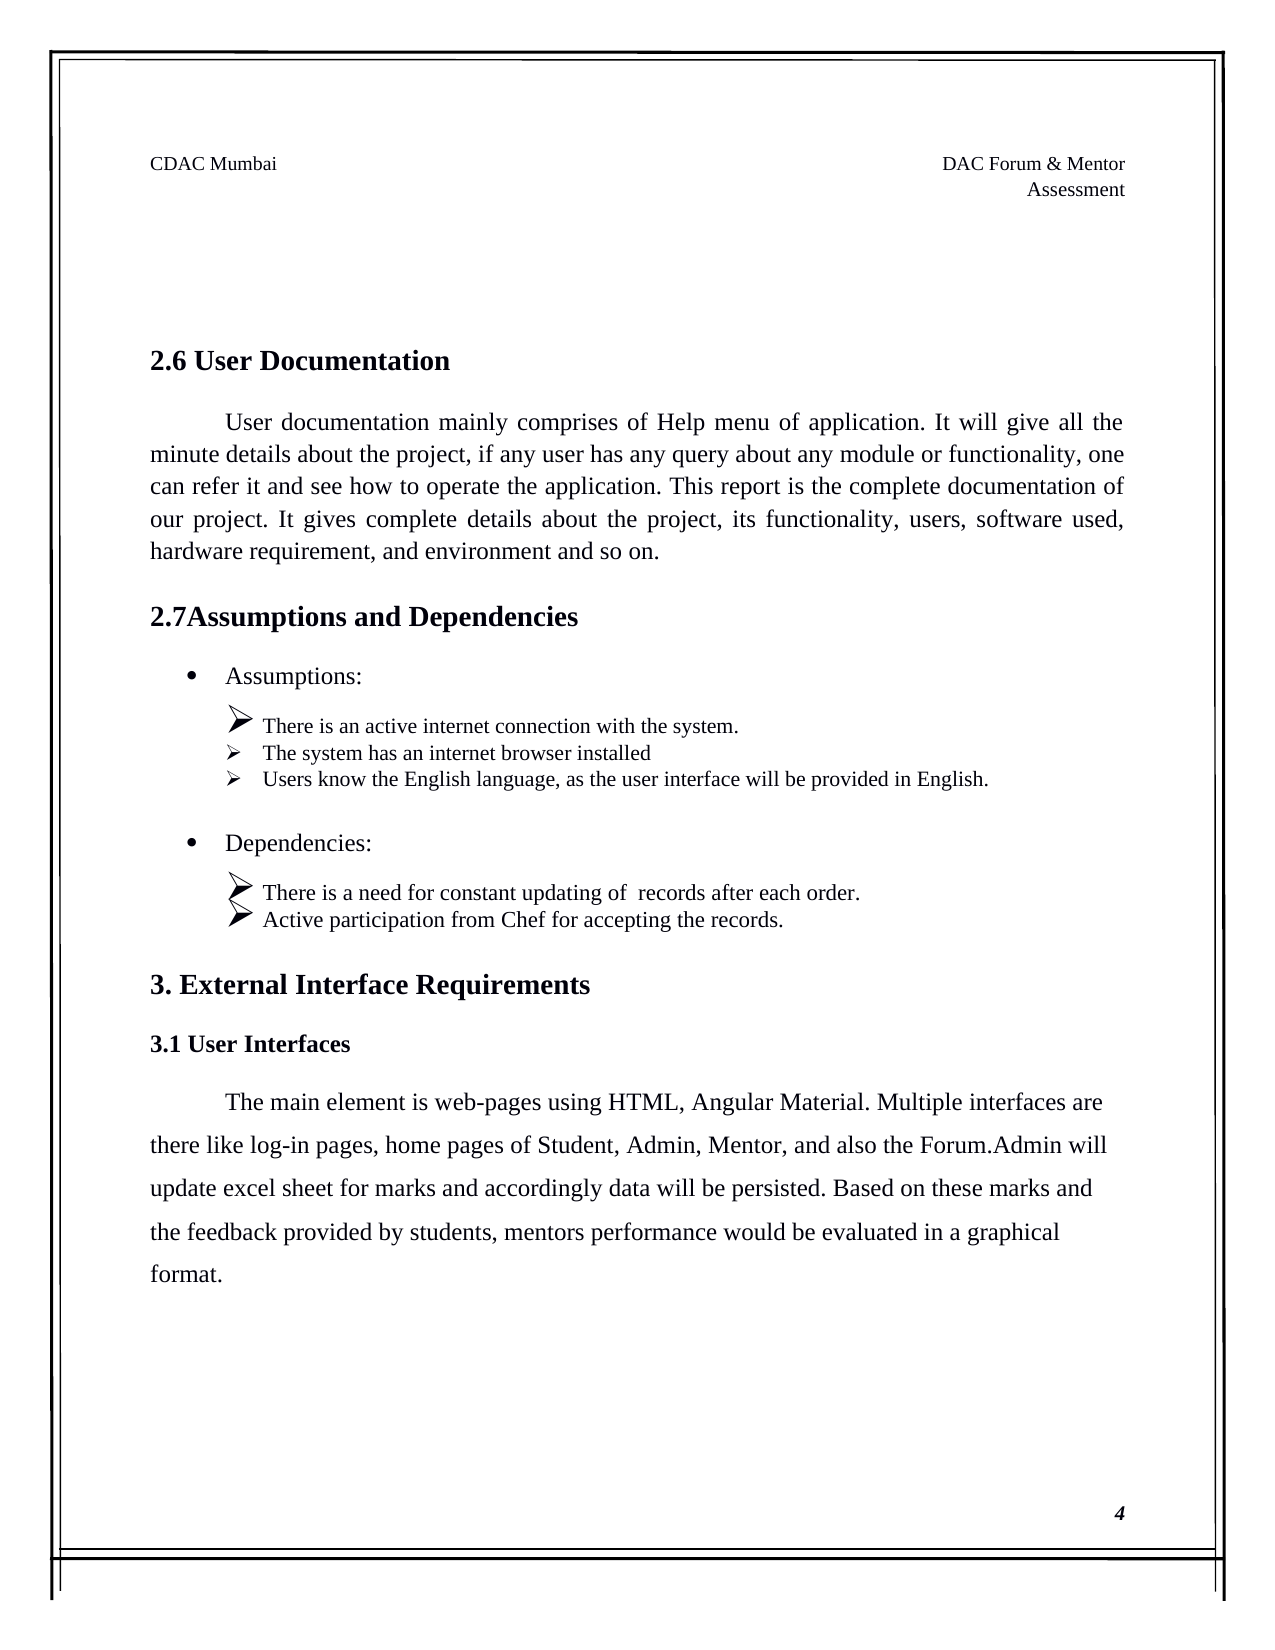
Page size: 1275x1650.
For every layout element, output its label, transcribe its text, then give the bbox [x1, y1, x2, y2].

list Active participation from Chef for accepting the records. [225, 906, 1125, 933]
text Assessment [933, 177, 1125, 201]
text The main element is web-pages using HTML, Angular Material. Multiple interfaces are [225, 1087, 1125, 1116]
list External Interface Requirements [150, 967, 1125, 1001]
list The system has an internet browser installed [225, 746, 1125, 765]
text User documentation mainly comprises of Help menu of application. It will give all the minute details about the project, if any user has any query about any module or functionality, one can refer it and see how to operate the application. This report is the complete documentation of our project. It gives complete details about the project, its functionality, users, software used, hardware requirement, and environment and so on. [150, 407, 1125, 565]
list Users know the English language, as the user interface will be provided in English. [225, 771, 1125, 790]
text DAC Forum & Mentor [933, 152, 1125, 175]
text 2.7Assumptions and Dependencies [150, 599, 1125, 632]
text the feedback provided by students, mentors performance would be evaluated in a graphical [150, 1217, 1125, 1245]
list Dependencies: [187, 828, 1125, 856]
text format. [150, 1259, 1125, 1288]
text 2.6 User Documentation [150, 343, 1125, 376]
text CDAC Mumbai [150, 152, 858, 174]
text there like log-in pages, home pages of Student, Admin, Mentor, and also the Forum.Admin will [150, 1130, 1125, 1159]
list Assumptions: [187, 661, 1125, 689]
text 3.1 User Interfaces [150, 1029, 1125, 1058]
list There is a need for constant updating of records after each order. [225, 879, 1125, 906]
list There is an active internet connection with the system. [225, 712, 1125, 739]
text update excel sheet for marks and accordingly data will be persisted. Based on these marks and [150, 1173, 1125, 1202]
